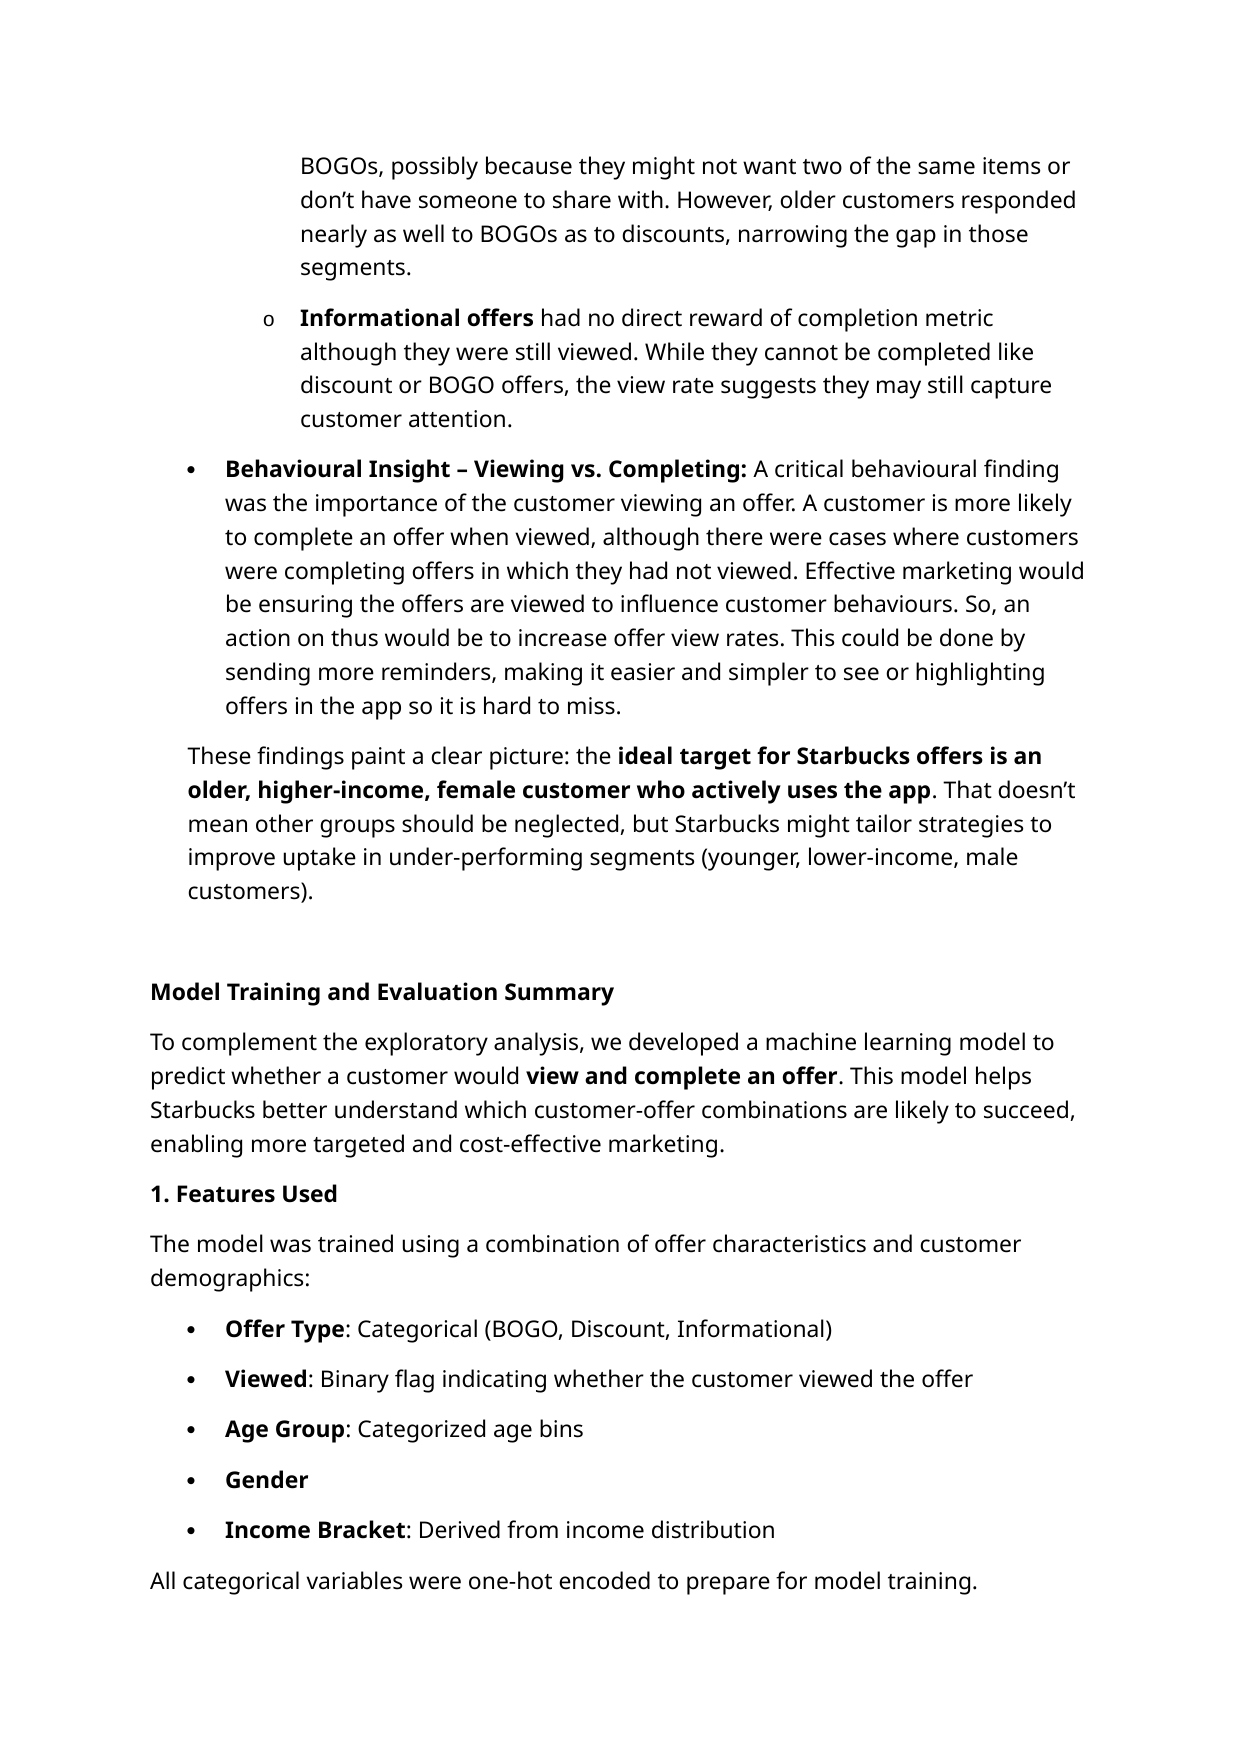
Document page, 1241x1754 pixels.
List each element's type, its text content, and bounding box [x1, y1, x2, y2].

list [262, 150, 1090, 282]
text Model Training and Evaluation Summary [150, 976, 1090, 1007]
text These findings paint a clear picture: the ideal target for Starbucks offers is an older, higher-income, female customer who actively uses the app. That doesn’t mean other groups should be neglected, but Starbucks might tailor strategies to improve uptake in under-performing segments (younger, lower-income, male customers). [187, 740, 1090, 906]
list Income Bracket: Derived from income distribution [187, 1514, 1090, 1545]
list Age Group: Categorized age bins [187, 1413, 1090, 1444]
list Informational offers had no direct reward of completion metric although they were still viewed. While they cannot be completed like discount or BOGO offers, the view rate suggests they may still capture customer attention. [262, 302, 1090, 434]
text All categorical variables were one-hot encoded to prepare for model training. [150, 1564, 1090, 1596]
list Offer Type: Categorical (BOGO, Discount, Informational) [187, 1312, 1090, 1344]
list Viewed: Binary flag indicating whether the customer viewed the offer [187, 1363, 1090, 1394]
text To complement the exploratory analysis, we developed a machine learning model to predict whether a customer would view and complete an offer. This model helps Starbucks better understand which customer-offer combinations are likely to succeed, enabling more targeted and cost-effective marketing. [150, 1026, 1090, 1159]
text 1. Features Used [150, 1178, 1090, 1209]
list Behavioural Insight – Viewing vs. Completing: A critical behavioural finding was the importance of the customer viewing an offer. A customer is more likely to complete an offer when viewed, although there were cases where customers were completing offers in which they had not viewed. Effective marketing would be ensuring the offers are viewed to influence customer behaviours. So, an action on thus would be to increase offer view rates. This could be done by sending more reminders, making it easier and simpler to see or highlighting offers in the app so it is hard to miss. [187, 453, 1090, 721]
text The model was trained using a combination of offer characteristics and customer demographics: [150, 1228, 1090, 1293]
list Gender [187, 1464, 1090, 1495]
